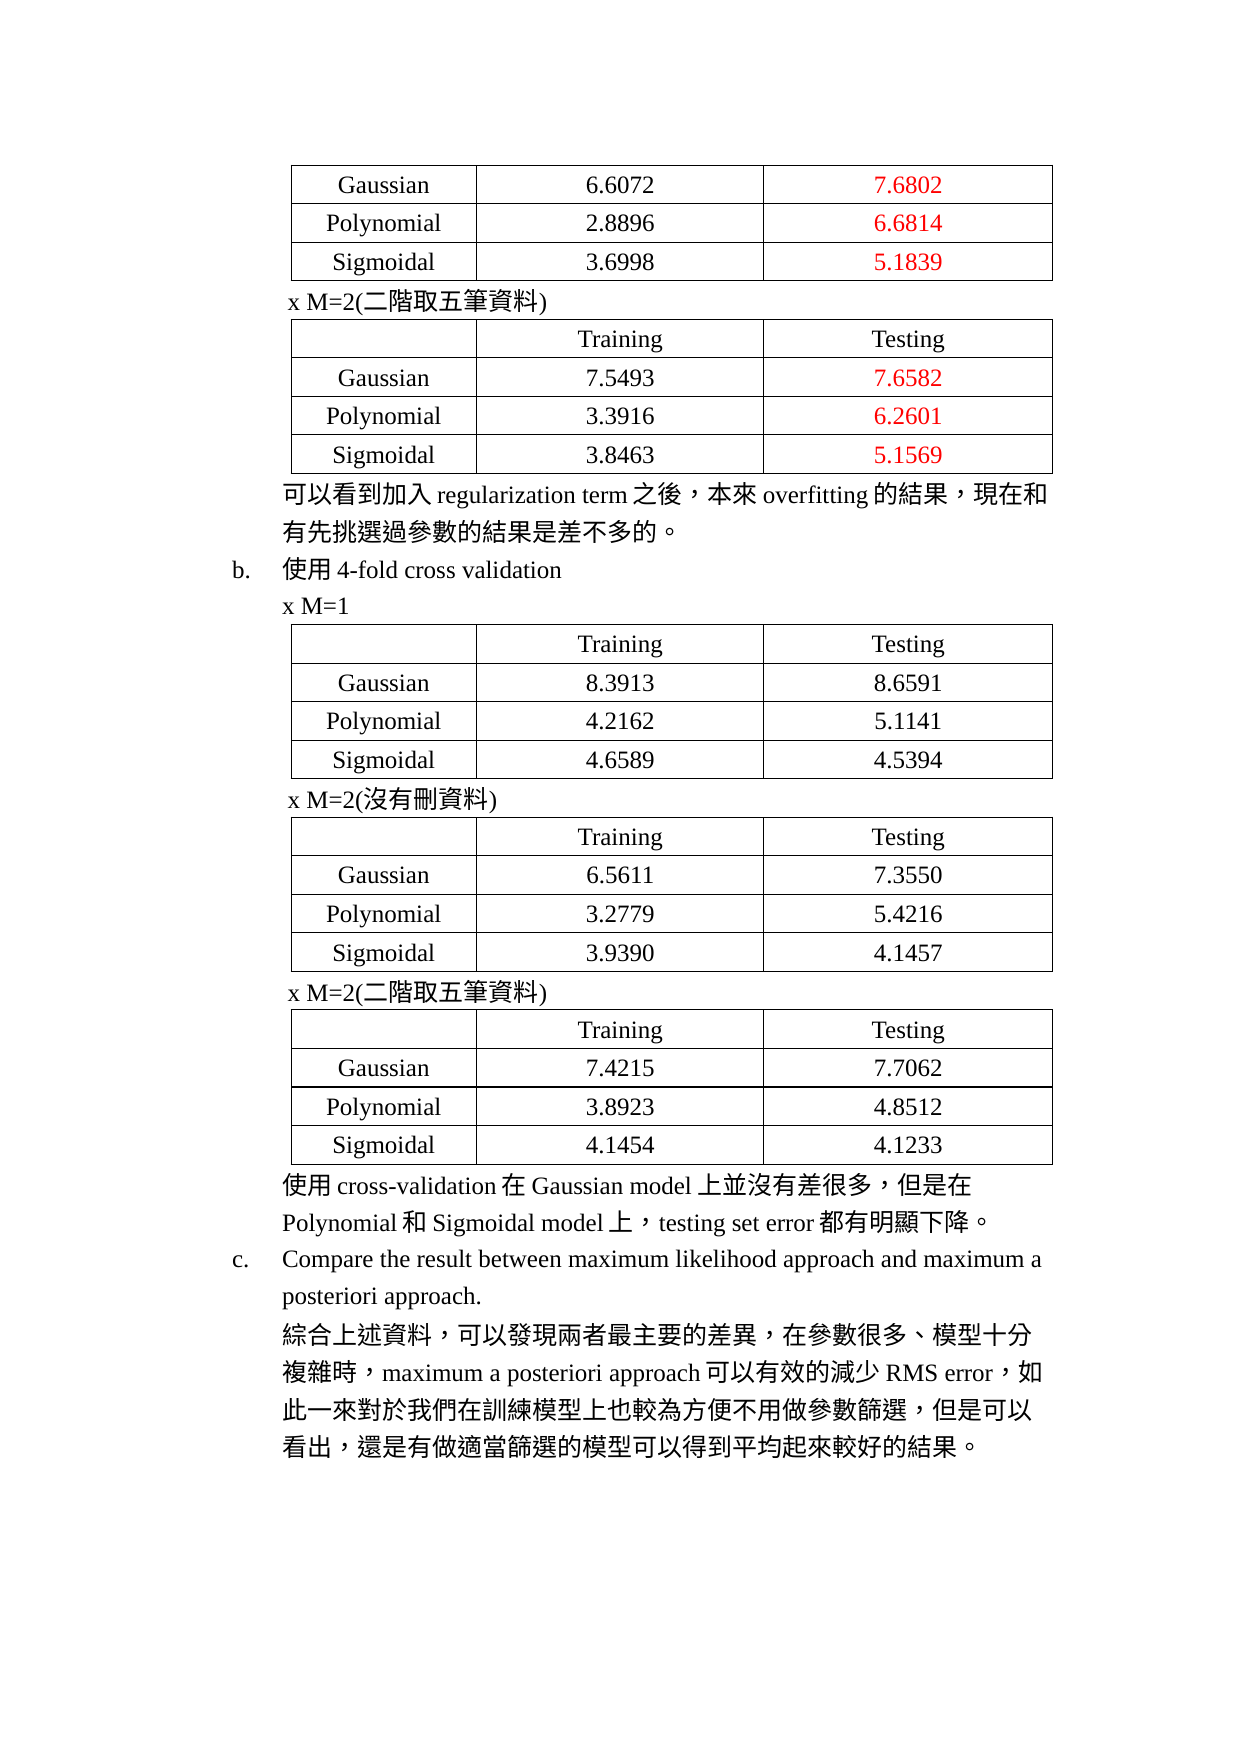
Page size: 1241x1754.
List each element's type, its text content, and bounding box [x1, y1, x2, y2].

table_cell Gaussian [292, 1049, 476, 1086]
table_cell Gaussian [292, 166, 476, 203]
table_cell 4.6589 [477, 741, 763, 778]
table_cell Sigmoidal [292, 741, 476, 778]
table_header Training [477, 818, 763, 855]
table_cell 4.2162 [477, 702, 763, 739]
table_header Testing [764, 818, 1052, 855]
table_cell 4.8512 [764, 1088, 1052, 1125]
table_header Training [477, 625, 763, 662]
table_cell 5.1141 [764, 702, 1052, 739]
table_cell 6.5611 [477, 856, 763, 894]
table_cell Polynomial [292, 702, 476, 739]
table_cell 6.6814 [764, 204, 1052, 242]
table_cell Gaussian [292, 358, 476, 396]
list 使用cross-validation在Gaussian model上並沒有差很多，但是在Polynomial和Sigmoidal model上，testing set error都有明顯下降。 [282, 1164, 1053, 1239]
table_cell Sigmoidal [292, 243, 476, 280]
table_cell 7.6582 [764, 358, 1052, 396]
table_cell 5.4216 [764, 895, 1052, 932]
table_cell 3.3916 [477, 397, 763, 434]
text 綜合上述資料，可以發現兩者最主要的差異，在參數很多、模型十分複雜時，maximum a posteriori approach可以有效的減少RMS error，如此一來對於我們在訓練模型上也較為方便不用做參數篩選，但是可以看出，還是有做適當篩選的模型可以得到平均起來較好的結果。 [282, 1314, 1053, 1464]
table_cell Polynomial [292, 204, 476, 242]
table_header [292, 625, 476, 662]
table_cell Polynomial [292, 397, 476, 434]
table_cell 5.1839 [764, 243, 1052, 280]
table_cell 7.7062 [764, 1049, 1052, 1086]
table_cell 5.1569 [764, 435, 1052, 473]
table_cell Sigmoidal [292, 435, 476, 473]
text x M=2(二階取五筆資料) [237, 972, 1053, 1009]
table_cell 6.6072 [477, 166, 763, 203]
list x M=1 [282, 586, 1053, 624]
table_cell 4.1454 [477, 1126, 763, 1163]
table_cell Polynomial [292, 895, 476, 932]
table_cell 7.4215 [477, 1049, 763, 1086]
table_cell 8.6591 [764, 664, 1052, 701]
table_cell Gaussian [292, 856, 476, 894]
table_cell 3.6998 [477, 243, 763, 280]
table_cell Polynomial [292, 1088, 476, 1125]
table_header [292, 1010, 476, 1048]
text x M=2(二階取五筆資料) [237, 281, 1053, 319]
table_header Testing [764, 625, 1052, 662]
table_cell Gaussian [292, 664, 476, 701]
table_cell 7.6802 [764, 166, 1052, 203]
list Compare the result between maximum likelihood approach and maximum a posteriori approach. [232, 1239, 1053, 1314]
table_cell Sigmoidal [292, 933, 476, 971]
table_cell 3.9390 [477, 933, 763, 971]
table_cell 3.8463 [477, 435, 763, 473]
table_header [292, 818, 476, 855]
table_cell Sigmoidal [292, 1126, 476, 1163]
text x M=2(沒有刪資料) [237, 779, 1053, 817]
table_cell 4.5394 [764, 741, 1052, 778]
table_header Testing [764, 320, 1052, 357]
table_header Testing [764, 1010, 1052, 1048]
table_header [292, 320, 476, 357]
table_cell 8.3913 [477, 664, 763, 701]
table_header Training [477, 320, 763, 357]
table_cell 3.2779 [477, 895, 763, 932]
table_cell 7.3550 [764, 856, 1052, 894]
table_cell 6.2601 [764, 397, 1052, 434]
table_cell 4.1233 [764, 1126, 1052, 1163]
table_cell 2.8896 [477, 204, 763, 242]
list 使用4-fold cross validation [232, 549, 1053, 586]
list 可以看到加入regularization term之後，本來overfitting的結果，現在和有先挑選過參數的結果是差不多的。 [282, 474, 1053, 549]
table_header Training [477, 1010, 763, 1048]
table_cell 4.1457 [764, 933, 1052, 971]
table_cell 3.8923 [477, 1088, 763, 1125]
table_cell 7.5493 [477, 358, 763, 396]
